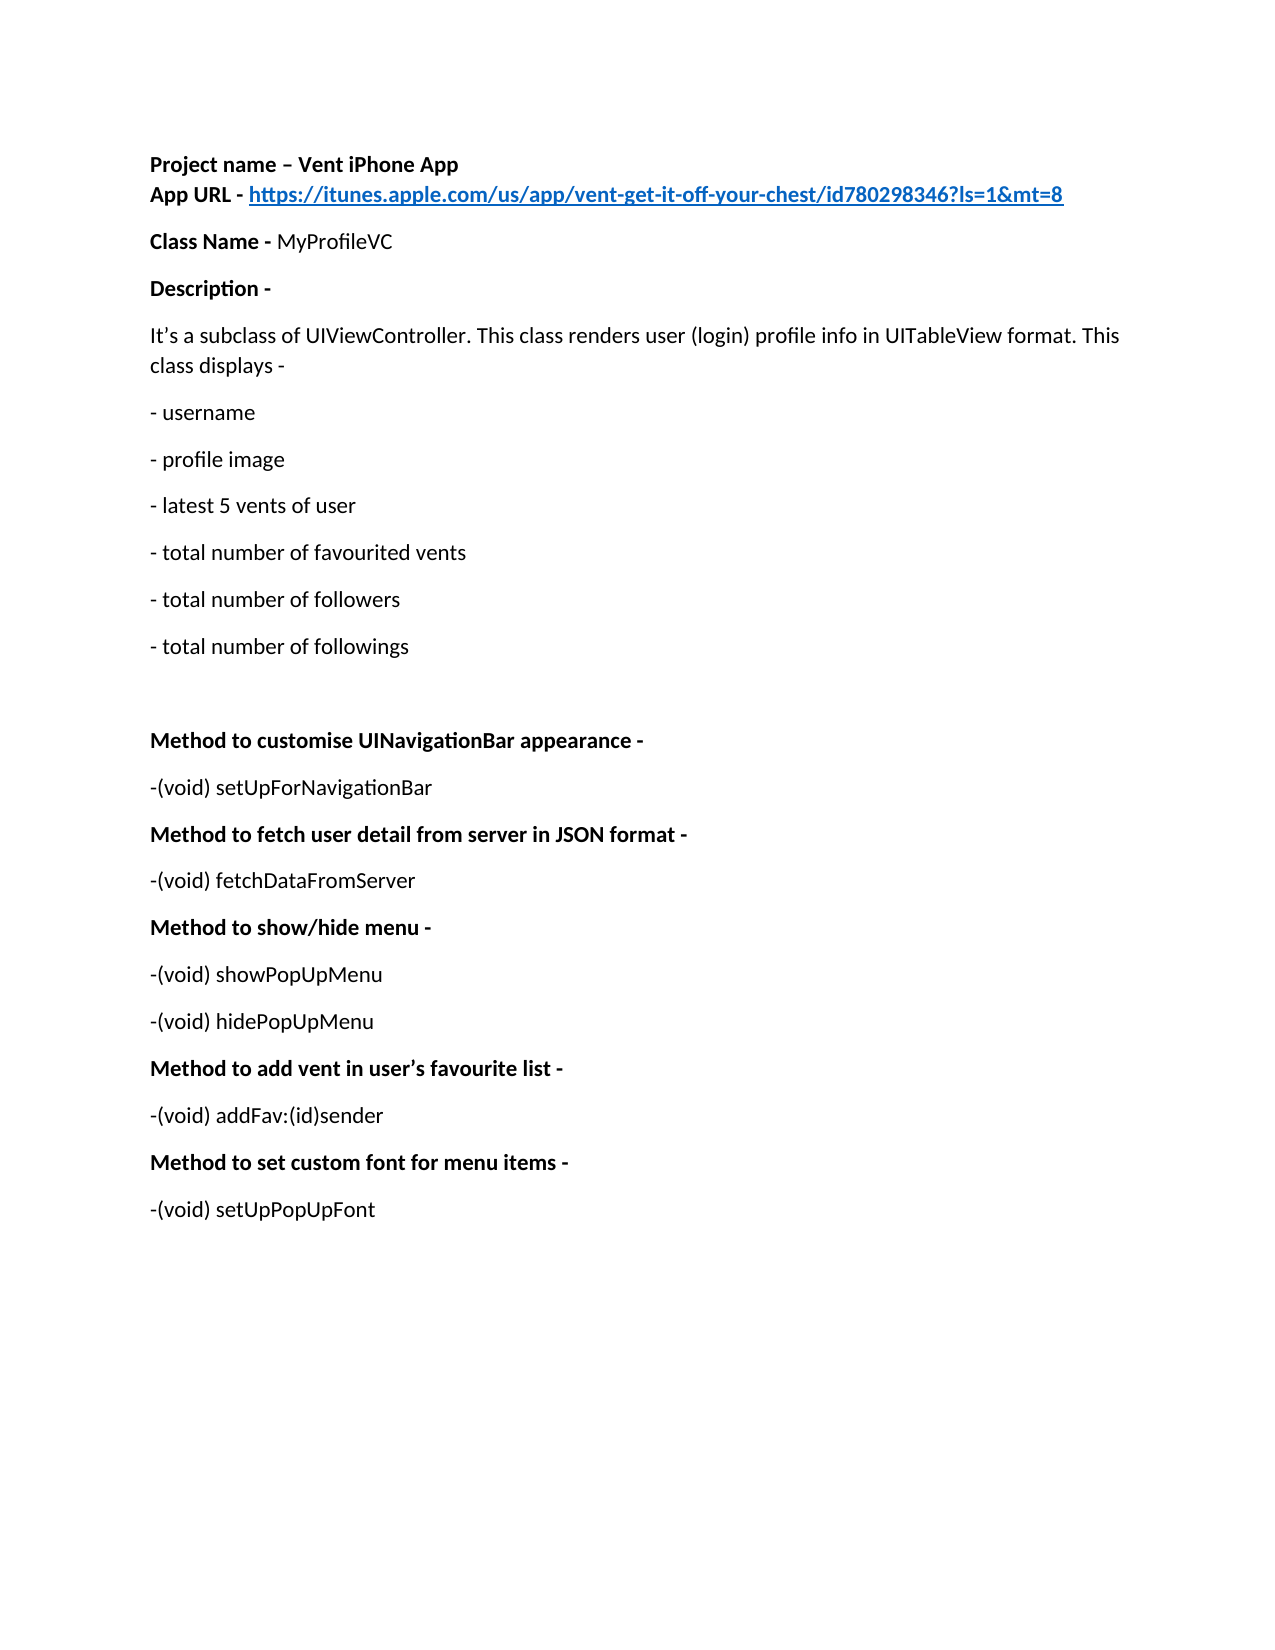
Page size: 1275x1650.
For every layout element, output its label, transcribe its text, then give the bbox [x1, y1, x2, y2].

text Method to show/hide menu - [150, 913, 1125, 942]
text -(void) showPopUpMenu [150, 960, 1125, 988]
text Method to fetch user detail from server in JSON format - [150, 820, 1125, 848]
text It’s a subclass of UIViewController. This class renders user (login) profile info in UITableView format. This class displays - [150, 321, 1125, 379]
text -(void) setUpPopUpFont [150, 1195, 1125, 1223]
text - username [150, 398, 1125, 426]
text Method to set custom font for menu items - [150, 1148, 1125, 1176]
text - total number of followings [150, 632, 1125, 660]
text -(void) addFav:(id)sender [150, 1101, 1125, 1129]
text - total number of followers [150, 585, 1125, 613]
text - profile image [150, 445, 1125, 473]
text Class Name - MyProfileVC [150, 227, 1125, 255]
text Project name – Vent iPhone App App URL - https://itunes.apple.com/us/app/vent-get-it-off-your-chest/id780298346?ls=1&mt=8 [150, 150, 1125, 208]
text - latest 5 vents of user [150, 492, 1125, 520]
text Method to customise UINavigationBar appearance - [150, 726, 1125, 754]
text - total number of favourited vents [150, 538, 1125, 567]
text -(void) setUpForNavigationBar [150, 773, 1125, 801]
text Description - [150, 274, 1125, 302]
text Method to add vent in user’s favourite list - [150, 1054, 1125, 1082]
text -(void) fetchDataFromServer [150, 867, 1125, 895]
text -(void) hidePopUpMenu [150, 1007, 1125, 1035]
